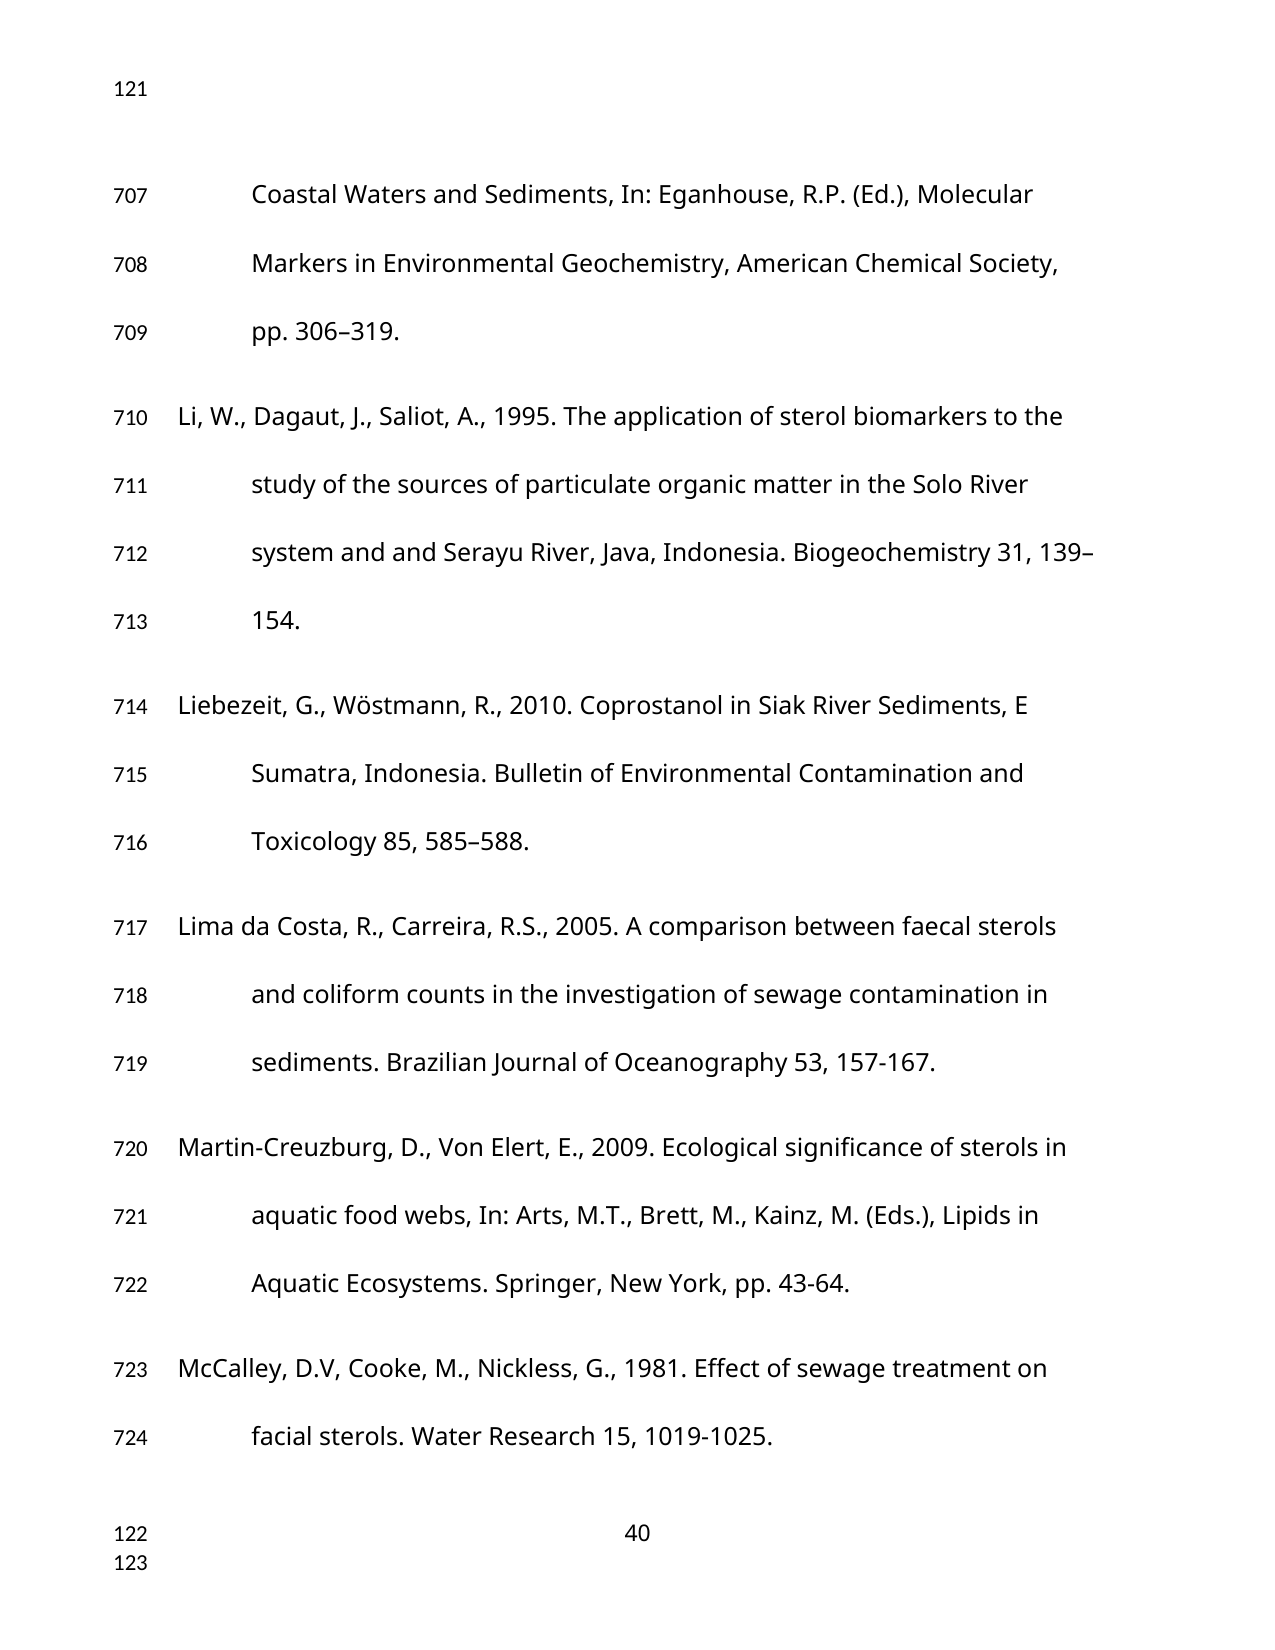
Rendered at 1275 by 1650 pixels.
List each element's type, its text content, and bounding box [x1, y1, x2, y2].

text Liebezeit, G., Wöstmann, R., 2010. Coprostanol in Siak River Sediments, E Sumatra, Indonesia. Bulletin of Environmental Contamination and Toxicology 85, 585–588. [177, 687, 1098, 858]
text McCalley, D.V, Cooke, M., Nickless, G., 1981. Effect of sewage treatment on facial sterols. Water Research 15, 1019-1025. [177, 1351, 1098, 1453]
text Lima da Costa, R., Carreira, R.S., 2005. A comparison between faecal sterols and coliform counts in the investigation of sewage contamination in sediments. Brazilian Journal of Oceanography 53, 157-167. [177, 908, 1098, 1079]
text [177, 177, 1098, 347]
text Li, W., Dagaut, J., Saliot, A., 1995. The application of sterol biomarkers to the study of the sources of particulate organic matter in the Solo River system and and Serayu River, Java, Indonesia. Biogeochemistry 31, 139–154. [177, 398, 1098, 637]
text Martin-Creuzburg, D., Von Elert, E., 2009. Ecological significance of sterols in aquatic food webs, In: Arts, M.T., Brett, M., Kainz, M. (Eds.), Lipids in Aquatic Ecosystems. Springer, New York, pp. 43-64. [177, 1129, 1098, 1300]
